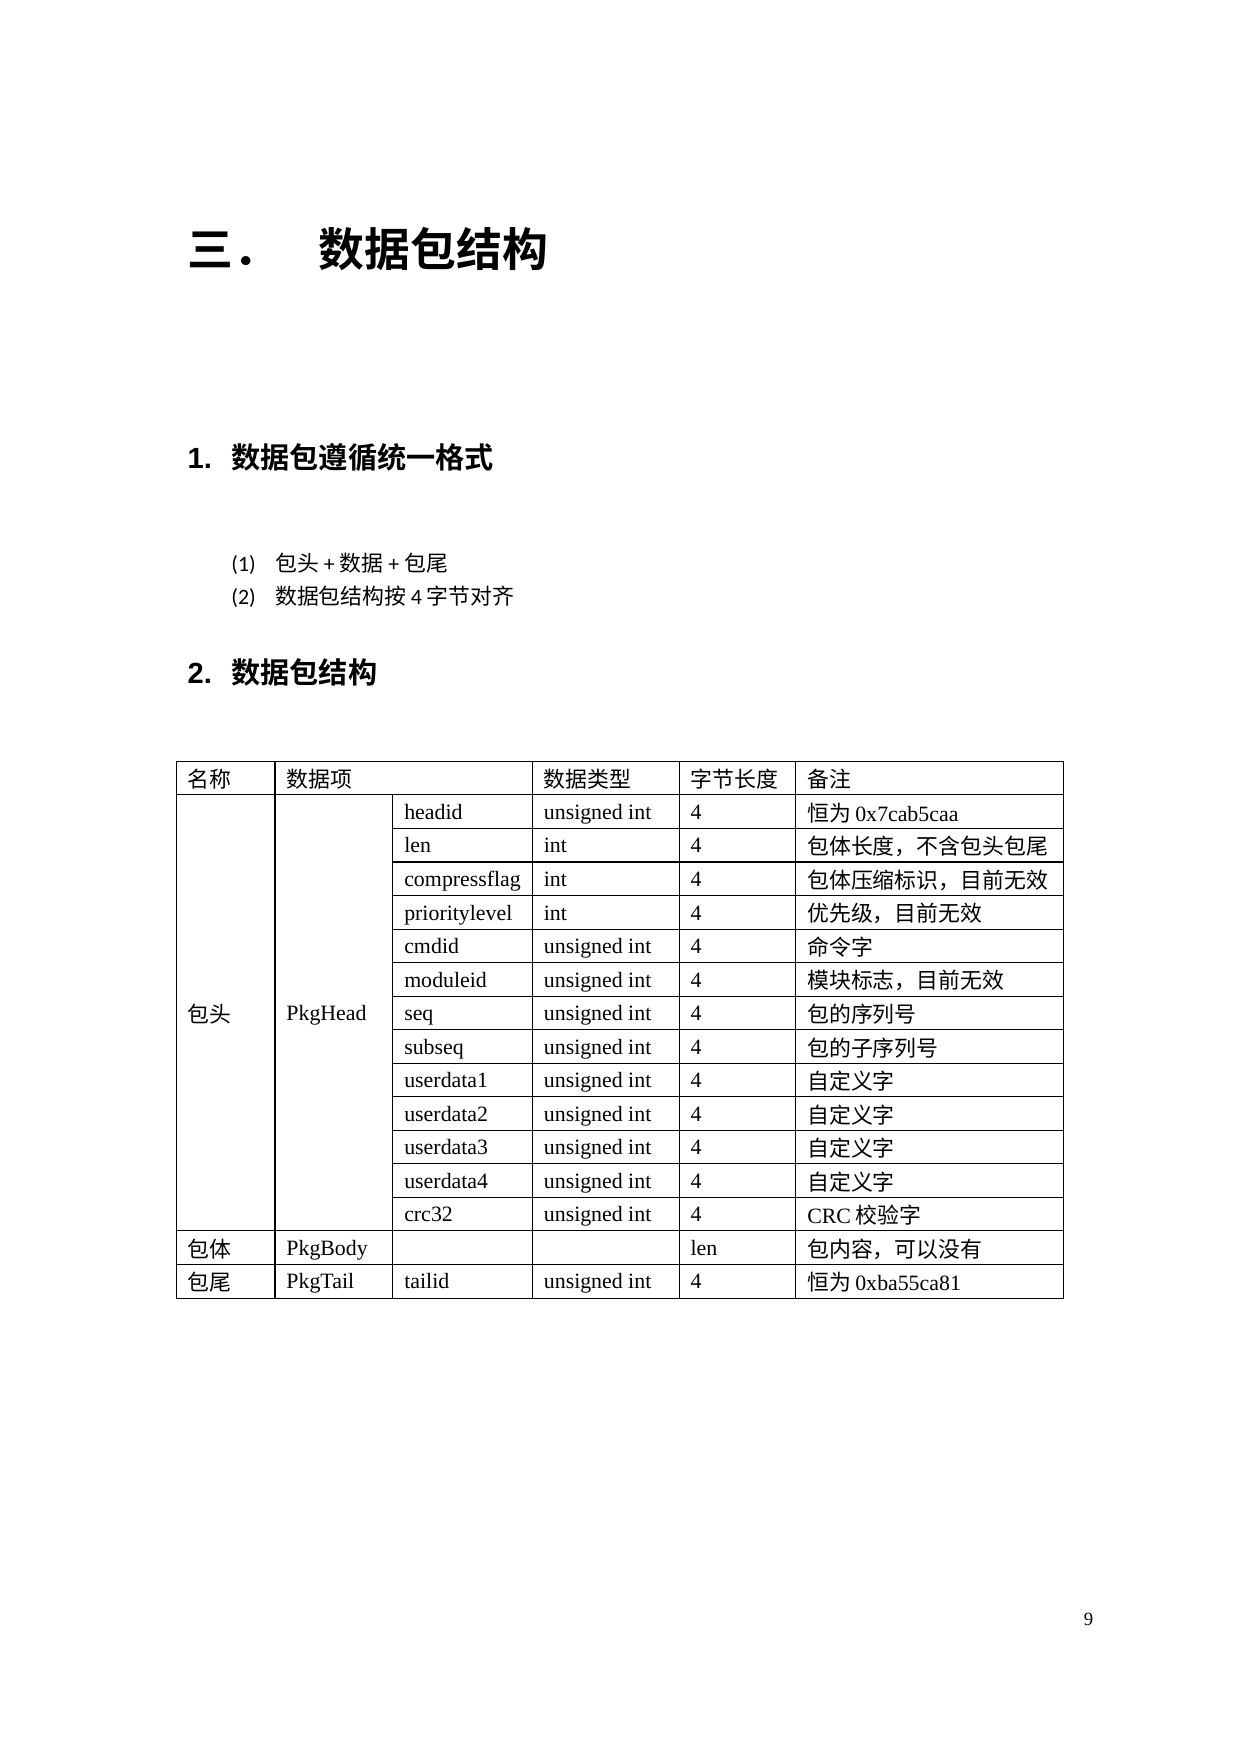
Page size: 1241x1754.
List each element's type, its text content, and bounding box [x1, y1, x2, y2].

table_header 备注 [796, 762, 1063, 794]
table_cell 模块标志，目前无效 [796, 963, 1063, 996]
table_cell crc32 [393, 1198, 532, 1230]
table_cell 包尾 [177, 1265, 274, 1297]
table_cell 4 [680, 963, 795, 996]
table_cell userdata1 [393, 1064, 532, 1096]
table_cell tailid [393, 1265, 532, 1297]
table_cell PkgHead [276, 795, 392, 1230]
table_cell 4 [680, 1097, 795, 1130]
list 数据包结构按4字节对齐 [231, 578, 1093, 611]
table_cell CRC校验字 [796, 1198, 1063, 1230]
table_cell 包的子序列号 [796, 1030, 1063, 1063]
table_cell [393, 1231, 532, 1264]
table_cell moduleid [393, 963, 532, 996]
table_cell unsigned int [533, 1064, 679, 1096]
table_cell 自定义字 [796, 1131, 1063, 1163]
table_header 数据项 [276, 762, 532, 794]
table_cell 包体长度，不含包头包尾 [796, 829, 1063, 861]
table_cell 4 [680, 1164, 795, 1197]
table_cell 恒为0xba55ca81 [796, 1265, 1063, 1297]
list 包头 + 数据 + 包尾 [231, 546, 1093, 578]
table_cell unsigned int [533, 1198, 679, 1230]
table_cell 恒为0x7cab5caa [796, 795, 1063, 828]
table_header 数据类型 [533, 762, 679, 794]
table_cell unsigned int [533, 997, 679, 1029]
table_cell 包体 [177, 1231, 274, 1264]
table_cell 4 [680, 997, 795, 1029]
table_cell 4 [680, 930, 795, 962]
table_cell 4 [680, 1265, 795, 1297]
table_cell unsigned int [533, 1097, 679, 1130]
table_cell 包内容，可以没有 [796, 1231, 1063, 1264]
table_header 名称 [177, 762, 274, 794]
table_cell userdata4 [393, 1164, 532, 1197]
table_cell int [533, 863, 679, 895]
table_cell 包的序列号 [796, 997, 1063, 1029]
subtitle 数据包结构 [187, 197, 1093, 295]
table_cell 4 [680, 1131, 795, 1163]
table_cell 4 [680, 863, 795, 895]
table_cell unsigned int [533, 1030, 679, 1063]
table_cell unsigned int [533, 795, 679, 828]
table_cell prioritylevel [393, 896, 532, 928]
table_cell cmdid [393, 930, 532, 962]
table_cell 命令字 [796, 930, 1063, 962]
table_cell [533, 1231, 679, 1264]
subtitle 数据包结构 [187, 638, 1093, 703]
table_cell PkgTail [276, 1265, 392, 1297]
table_cell 包体压缩标识，目前无效 [796, 863, 1063, 895]
table_cell 4 [680, 896, 795, 928]
table_cell subseq [393, 1030, 532, 1063]
table_cell 自定义字 [796, 1164, 1063, 1197]
table_cell 4 [680, 1064, 795, 1096]
table_cell headid [393, 795, 532, 828]
table_header 字节长度 [680, 762, 795, 794]
subtitle 数据包遵循统一格式 [187, 423, 1093, 488]
table_cell unsigned int [533, 1265, 679, 1297]
table_cell int [533, 896, 679, 928]
table_cell 包头 [177, 795, 274, 1230]
table_cell unsigned int [533, 1164, 679, 1197]
table_cell unsigned int [533, 930, 679, 962]
table_cell unsigned int [533, 1131, 679, 1163]
table_cell 优先级，目前无效 [796, 896, 1063, 928]
table_cell 4 [680, 1030, 795, 1063]
table_cell unsigned int [533, 963, 679, 996]
table_cell compressflag [393, 863, 532, 895]
table_cell userdata2 [393, 1097, 532, 1130]
table_cell 4 [680, 1198, 795, 1230]
table_cell userdata3 [393, 1131, 532, 1163]
table_cell len [393, 829, 532, 861]
table_cell PkgBody [276, 1231, 392, 1264]
table_cell int [533, 829, 679, 861]
table_cell 4 [680, 795, 795, 828]
table_cell 自定义字 [796, 1097, 1063, 1130]
table_cell len [680, 1231, 795, 1264]
table_cell 4 [680, 829, 795, 861]
table_cell seq [393, 997, 532, 1029]
table_cell 自定义字 [796, 1064, 1063, 1096]
